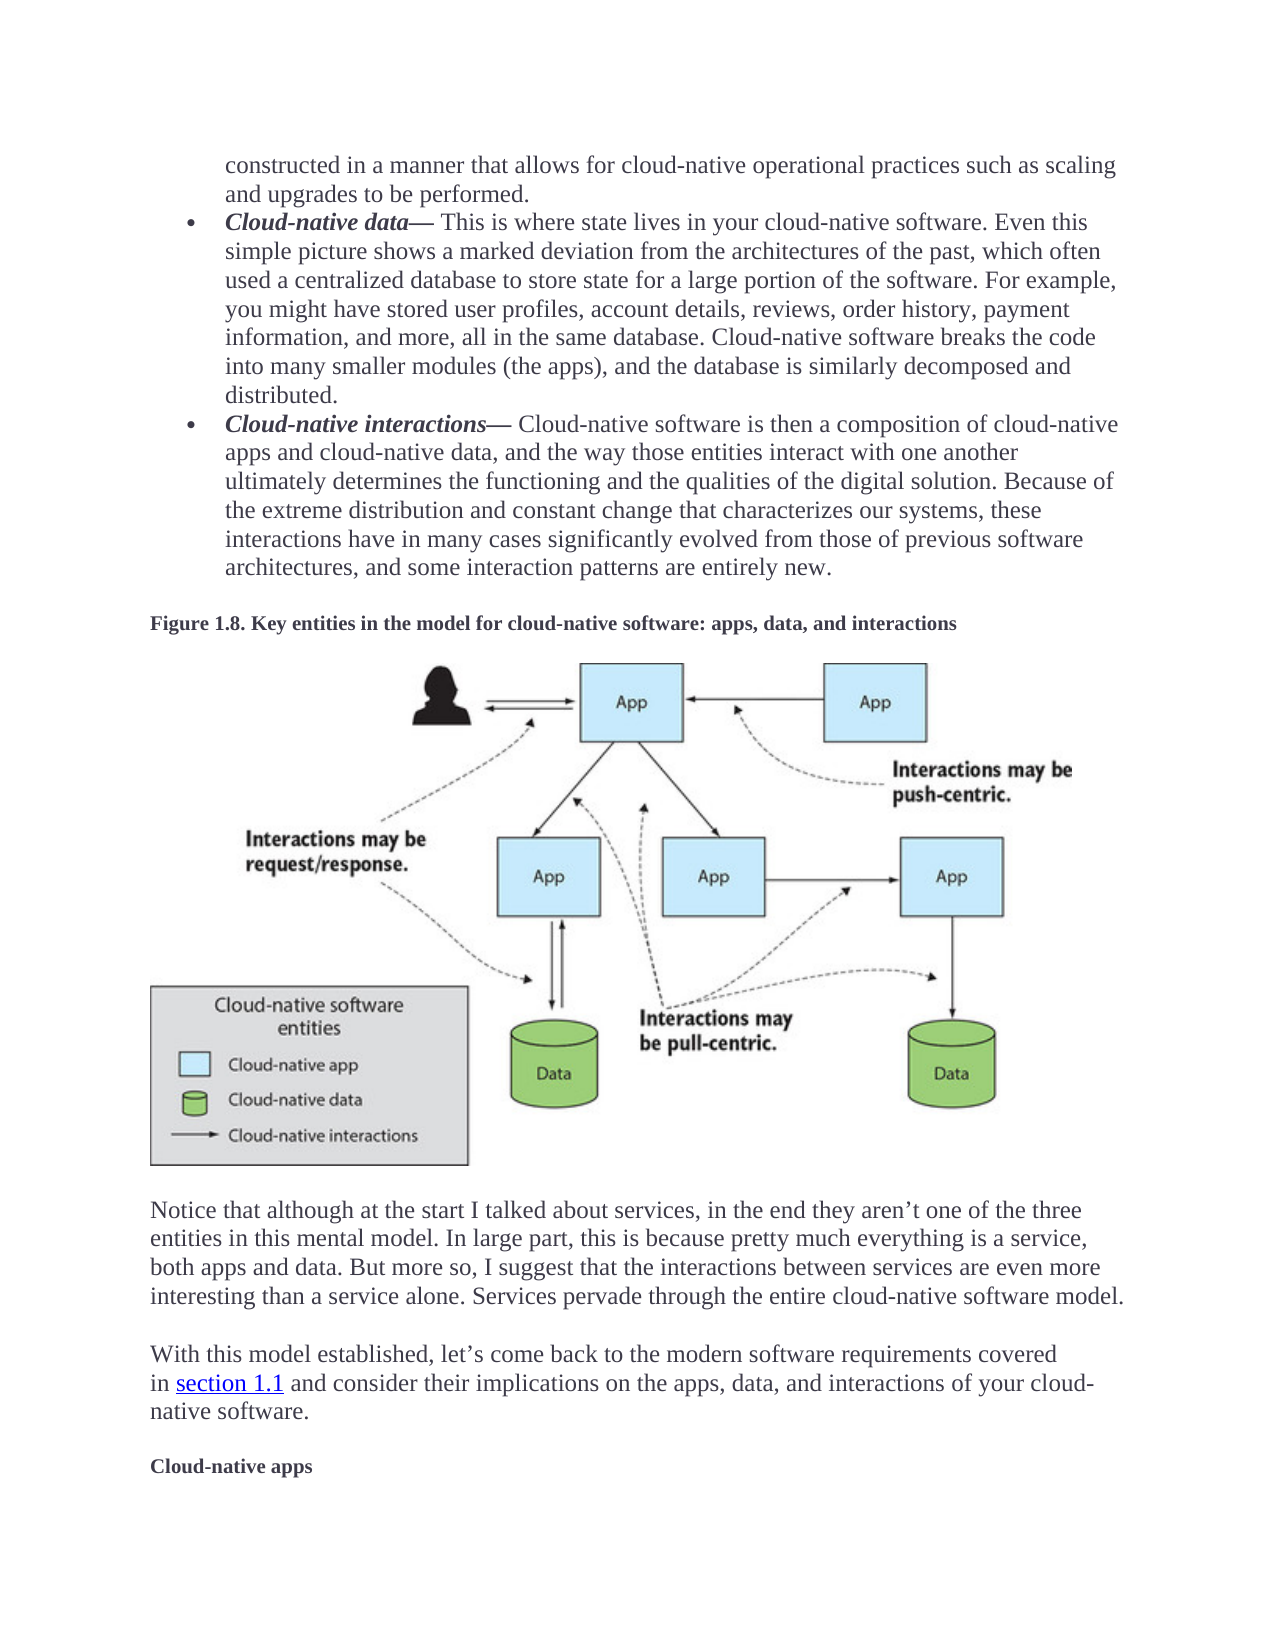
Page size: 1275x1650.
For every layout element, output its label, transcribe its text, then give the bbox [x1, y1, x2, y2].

text Notice that although at the start I talked about services, in the end they aren’t one of the three entities in this mental model. In large part, this is because pretty much everything is a service, both apps and data. But more so, I suggest that the interactions between services are even more interesting than a service alone. Services pervade through the entire cloud-native software model. [150, 1195, 1125, 1310]
picture [150, 663, 1072, 1166]
text Cloud-native apps [150, 1454, 1125, 1478]
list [187, 150, 1125, 207]
text Figure 1.8. Key entities in the model for cloud-native software: apps, data, and interactions [150, 610, 1125, 634]
list Cloud-native data— This is where state lives in your cloud-native software. Even this simple picture shows a marked deviation from the architectures of the past, which often used a centralized database to store state for a large portion of the software. For example, you might have stored user profiles, account details, reviews, order history, payment information, and more, all in the same database. Cloud-native software breaks the code into many smaller modules (the apps), and the database is similarly decomposed and distributed. [187, 207, 1125, 409]
text With this model established, let’s come back to the modern software requirements covered in section 1.1 and consider their implications on the apps, data, and interactions of your cloud-native software. [150, 1339, 1125, 1425]
list Cloud-native interactions— Cloud-native software is then a composition of cloud-native apps and cloud-native data, and the way those entities interact with one another ultimately determines the functioning and the qualities of the digital solution. Because of the extreme distribution and constant change that characterizes our systems, these interactions have in many cases significantly evolved from those of previous software architectures, and some interaction patterns are entirely new. [187, 409, 1125, 581]
